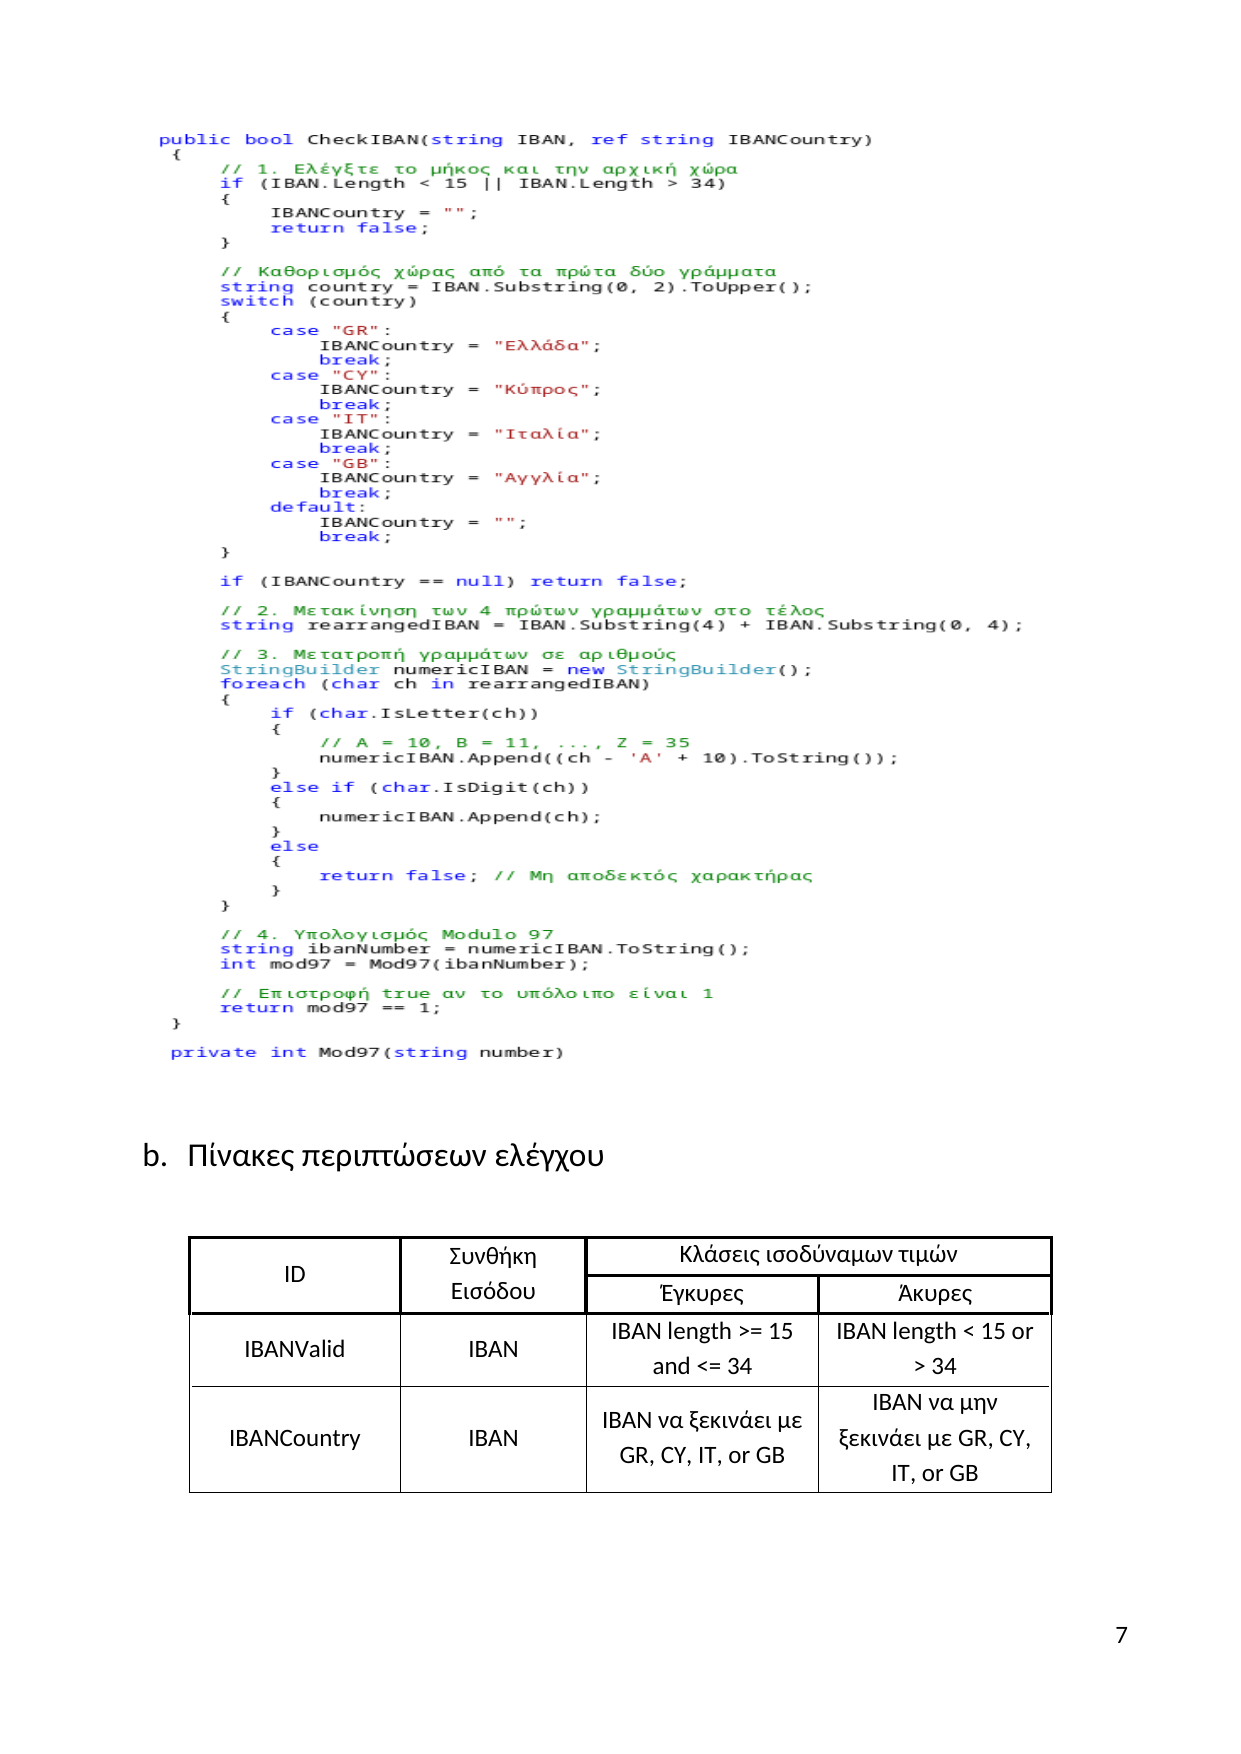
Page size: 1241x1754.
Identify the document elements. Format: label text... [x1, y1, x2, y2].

table_cell Άκυρες [820, 1277, 1050, 1312]
table_cell IBANCountry [190, 1386, 400, 1492]
table_cell IBAN length < 15 or > 34 [819, 1312, 1051, 1386]
table_cell IBAN [401, 1315, 586, 1386]
table_cell Έγκυρες [588, 1277, 817, 1312]
table_header Κλάσεις ισοδύναμων τιμών [588, 1239, 1050, 1274]
table_cell IBAN [401, 1387, 586, 1492]
table_header Συνθήκη Εισόδου [402, 1239, 584, 1312]
table_cell IBANValid [190, 1313, 400, 1386]
table_cell IBAN να ξεκινάει με GR, CY, IT, or GB [587, 1387, 818, 1492]
table_header ID [191, 1239, 399, 1312]
table_cell IBAN να μην ξεκινάει με GR, CY, IT, or GB [819, 1386, 1051, 1492]
subtitle Πίνακες περιπτώσεων ελέγχου [142, 1134, 1128, 1175]
table_cell IBAN length >= 15 and <= 34 [587, 1315, 818, 1386]
